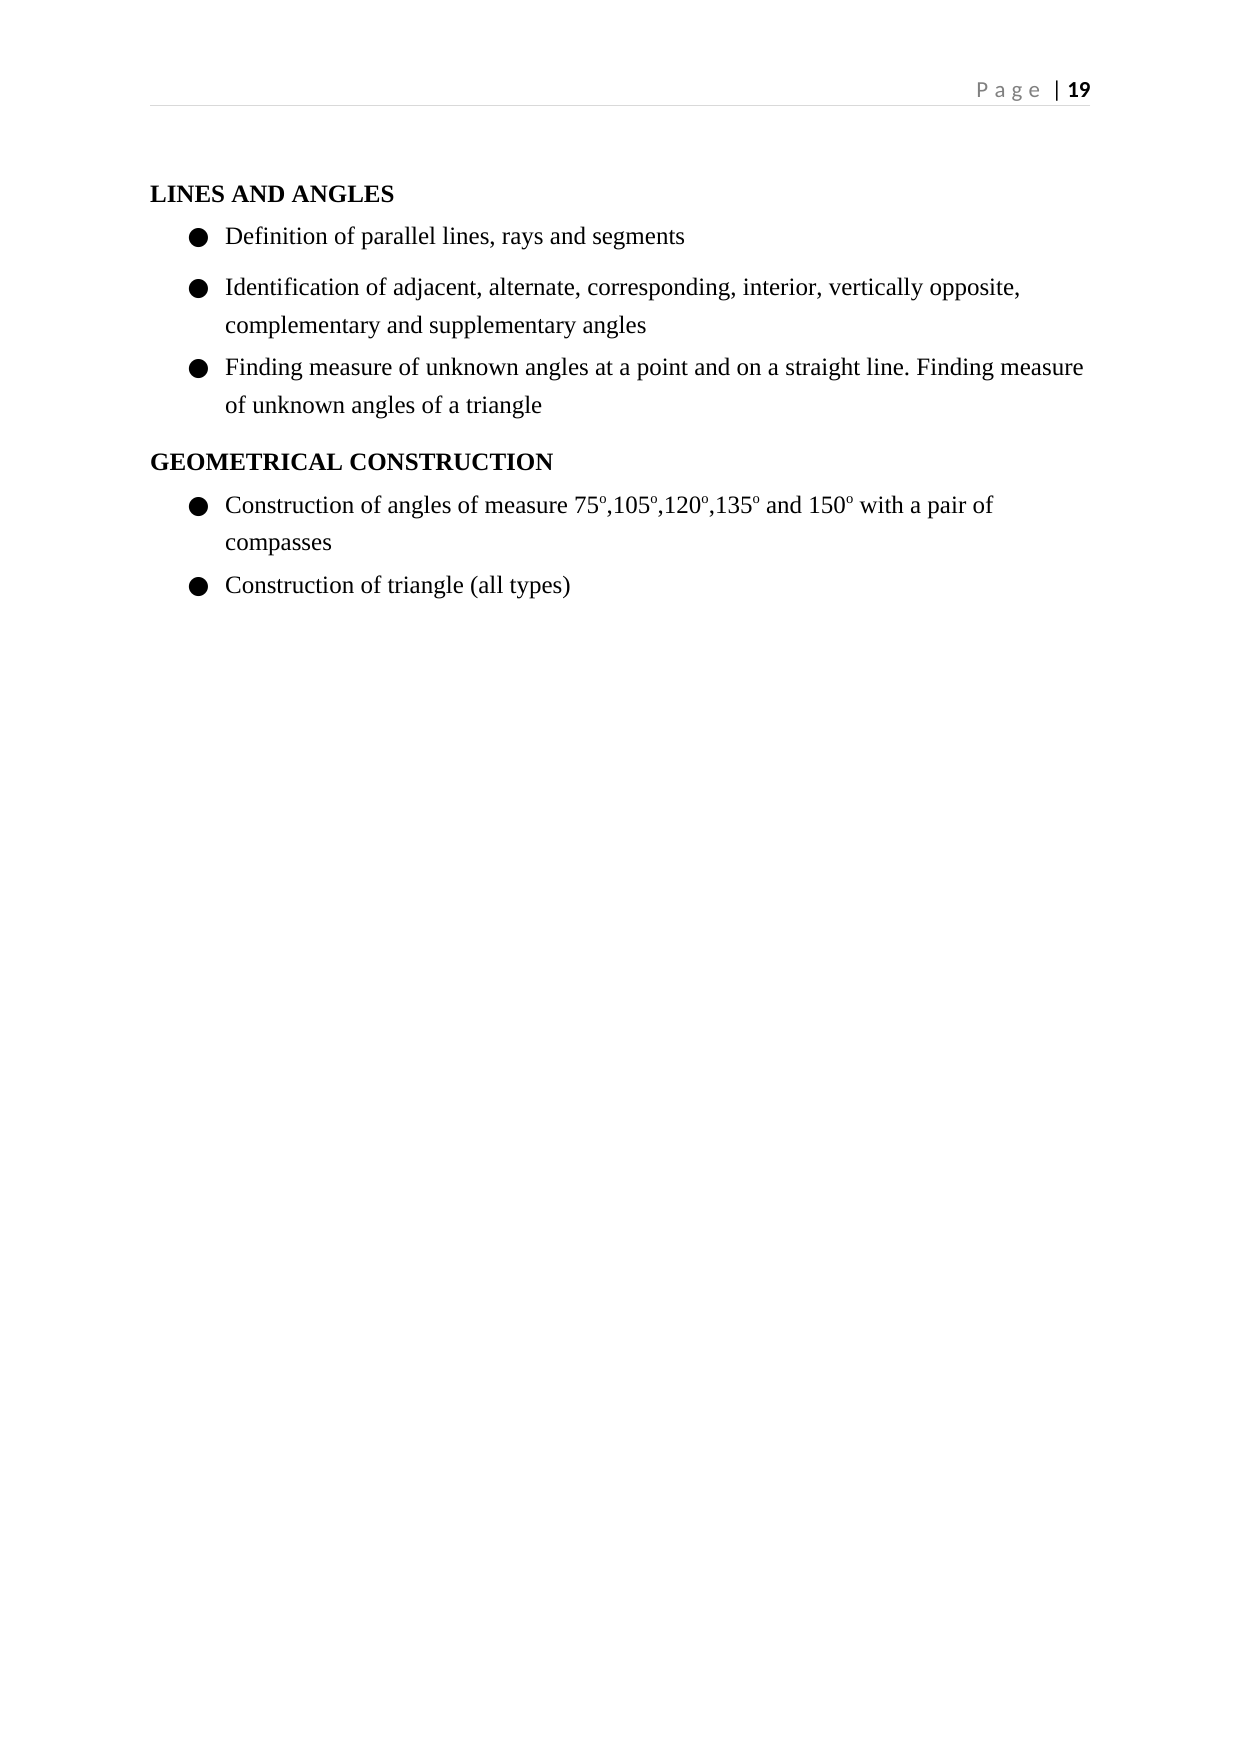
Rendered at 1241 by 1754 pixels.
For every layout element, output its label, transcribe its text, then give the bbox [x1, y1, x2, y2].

list Definition of parallel lines, rays and segments [187, 207, 1090, 259]
list Construction of angles of measure 75o,105o,120o,135o and 150o with a pair of compasses [187, 476, 1090, 556]
list Identification of adjacent, alternate, corresponding, interior, vertically opposite, complementary and supplementary angles [187, 259, 1090, 339]
text GEOMETRICAL CONSTRUCTION [150, 447, 1090, 476]
list Construction of triangle (all types) [187, 556, 1090, 607]
text LINES AND ANGLES [150, 179, 1090, 207]
list Finding measure of unknown angles at a point and on a straight line. Finding measure of unknown angles of a triangle [187, 339, 1090, 419]
